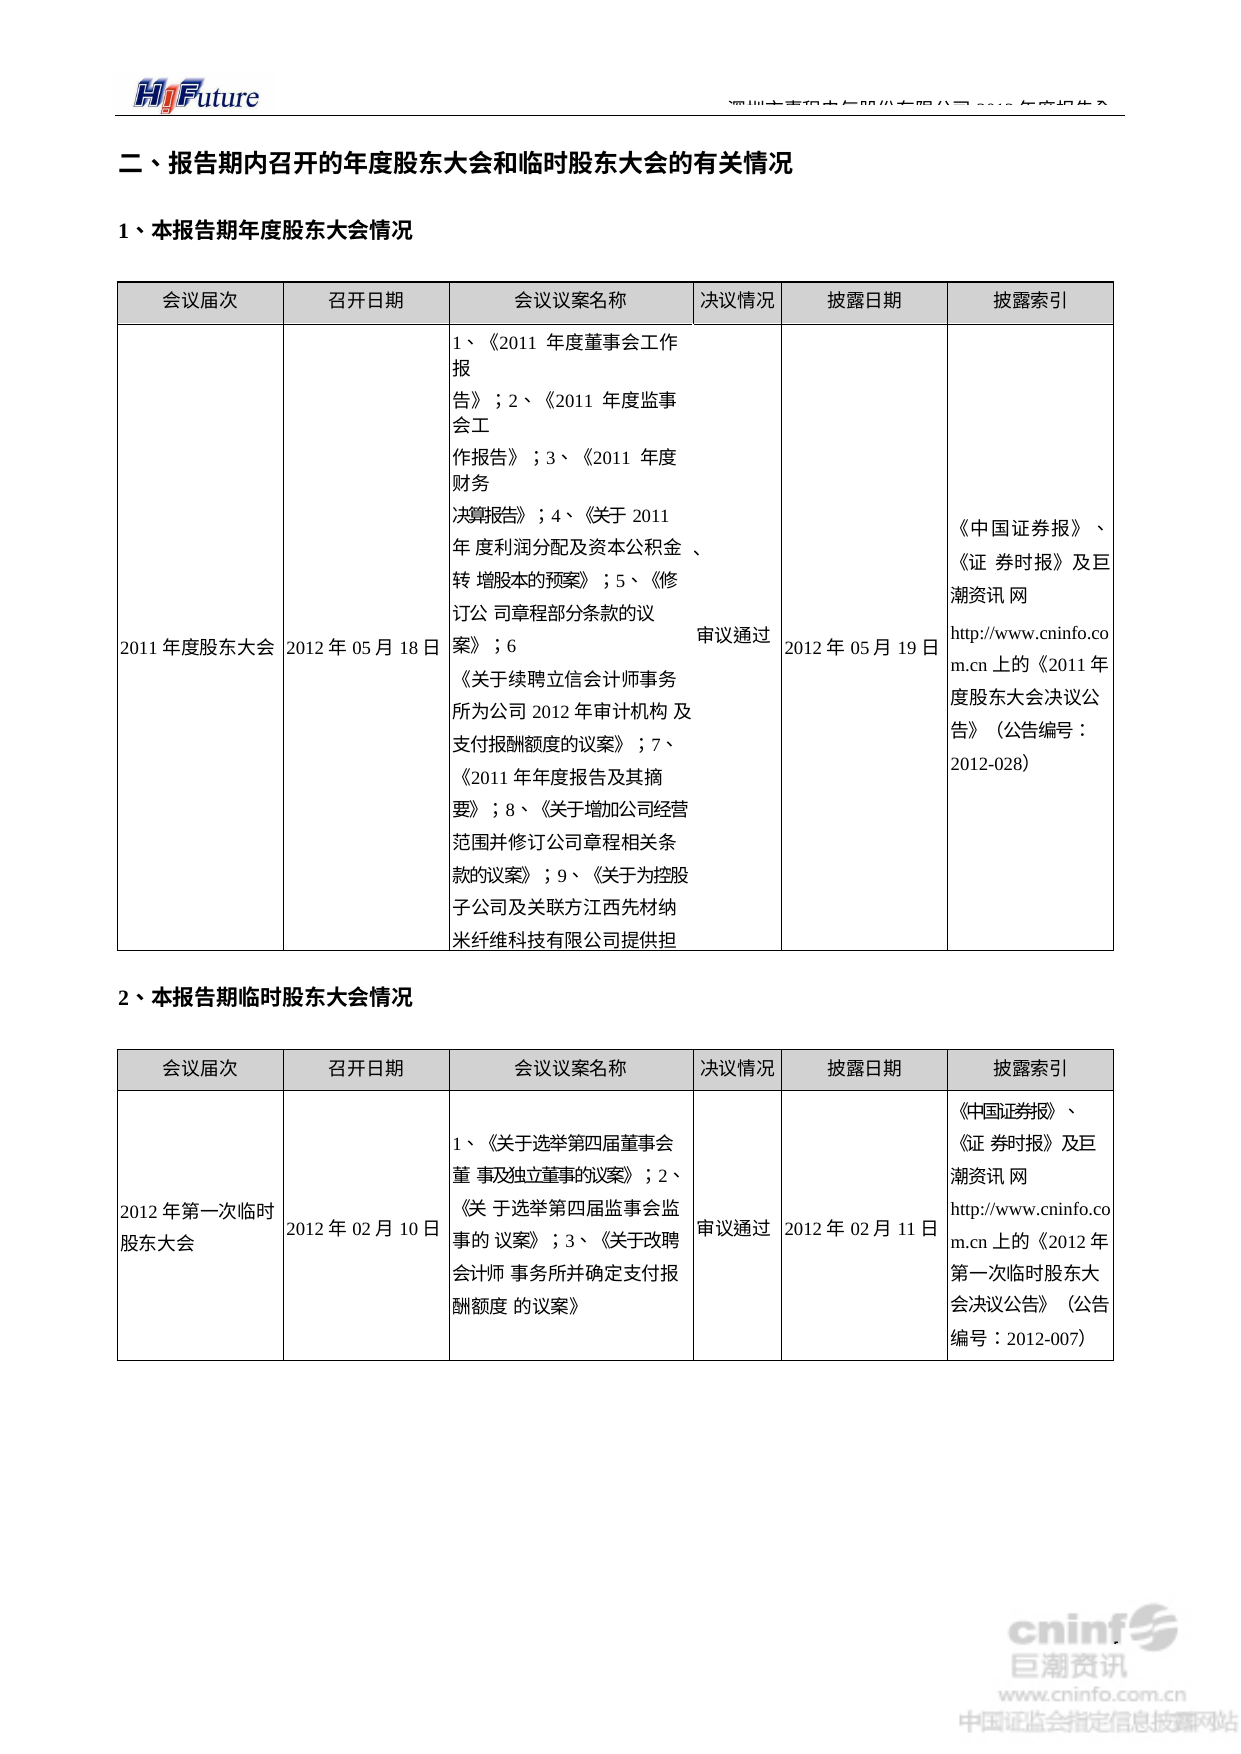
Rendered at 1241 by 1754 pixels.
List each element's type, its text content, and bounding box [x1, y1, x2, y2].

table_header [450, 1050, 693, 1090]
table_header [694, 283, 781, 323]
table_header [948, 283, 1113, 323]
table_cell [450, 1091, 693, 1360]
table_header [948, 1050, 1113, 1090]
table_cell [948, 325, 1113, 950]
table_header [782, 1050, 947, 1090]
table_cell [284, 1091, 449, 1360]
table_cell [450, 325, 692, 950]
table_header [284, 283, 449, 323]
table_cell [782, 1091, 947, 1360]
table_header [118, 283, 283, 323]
subtitle 2、本报告期临时股东大会情况 [118, 982, 1240, 1012]
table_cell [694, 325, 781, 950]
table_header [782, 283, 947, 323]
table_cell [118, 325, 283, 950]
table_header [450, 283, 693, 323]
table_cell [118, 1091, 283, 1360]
subtitle 1、本报告期年度股东大会情况 [118, 215, 1240, 245]
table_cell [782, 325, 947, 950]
picture [958, 1593, 1241, 1754]
subtitle 二、报告期内召开的年度股东大会和临时股东大会的有关情况 [118, 146, 1240, 180]
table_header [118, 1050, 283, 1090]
picture [113, 72, 275, 118]
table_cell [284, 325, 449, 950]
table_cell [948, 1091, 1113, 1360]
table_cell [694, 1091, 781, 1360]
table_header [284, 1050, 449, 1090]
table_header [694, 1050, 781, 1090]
